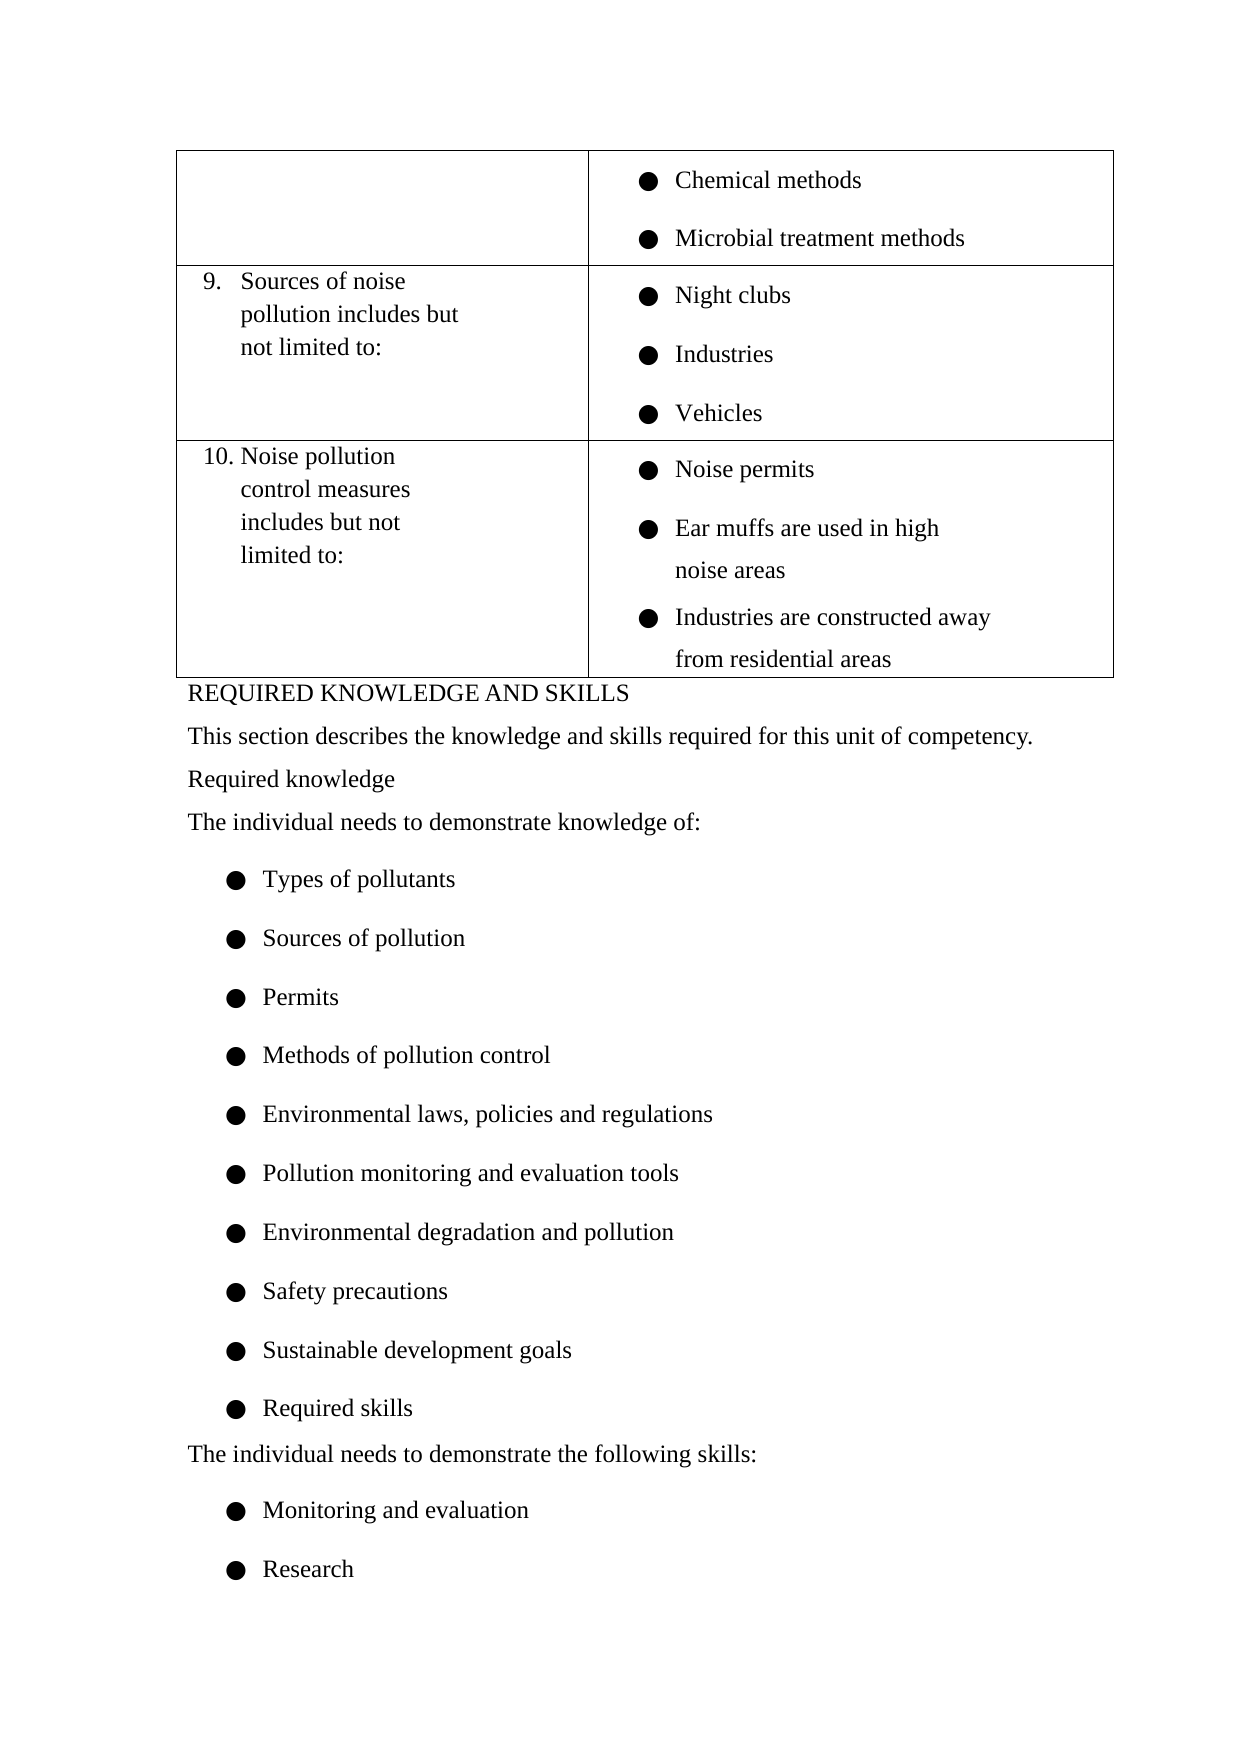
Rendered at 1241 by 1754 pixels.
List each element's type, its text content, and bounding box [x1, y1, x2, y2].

list Pollution monitoring and evaluation tools [225, 1144, 946, 1196]
list Types of pollutants [225, 850, 946, 901]
table_cell Night clubs Industries Vehicles [589, 266, 1113, 440]
list Environmental degradation and pollution [225, 1203, 946, 1254]
list Sustainable development goals [225, 1321, 946, 1372]
text The individual needs to demonstrate the following skills: [187, 1439, 1053, 1467]
list Monitoring and evaluation [225, 1482, 946, 1533]
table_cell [589, 151, 1113, 265]
text The individual needs to demonstrate knowledge of: [187, 807, 1053, 836]
list Safety precautions [225, 1262, 946, 1313]
list Environmental laws, policies and regulations [225, 1086, 946, 1137]
table_cell Sources of noise pollution includes but not limited to: [177, 266, 588, 440]
list Permits [225, 968, 946, 1019]
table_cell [177, 151, 588, 265]
text Required knowledge [187, 764, 1053, 793]
list Required skills [225, 1380, 946, 1431]
list Research [225, 1541, 946, 1592]
table_cell Noise permits Ear muffs are used in high noise areas Industries are constructed away from residential areas [589, 441, 1113, 677]
table_cell Noise pollution control measures includes but not limited to: [177, 441, 588, 677]
text This section describes the knowledge and skills required for this unit of competency. [187, 721, 1053, 749]
list Methods of pollution control [225, 1027, 946, 1078]
text REQUIRED KNOWLEDGE AND SKILLS [187, 678, 1053, 706]
list Sources of pollution [225, 909, 946, 960]
